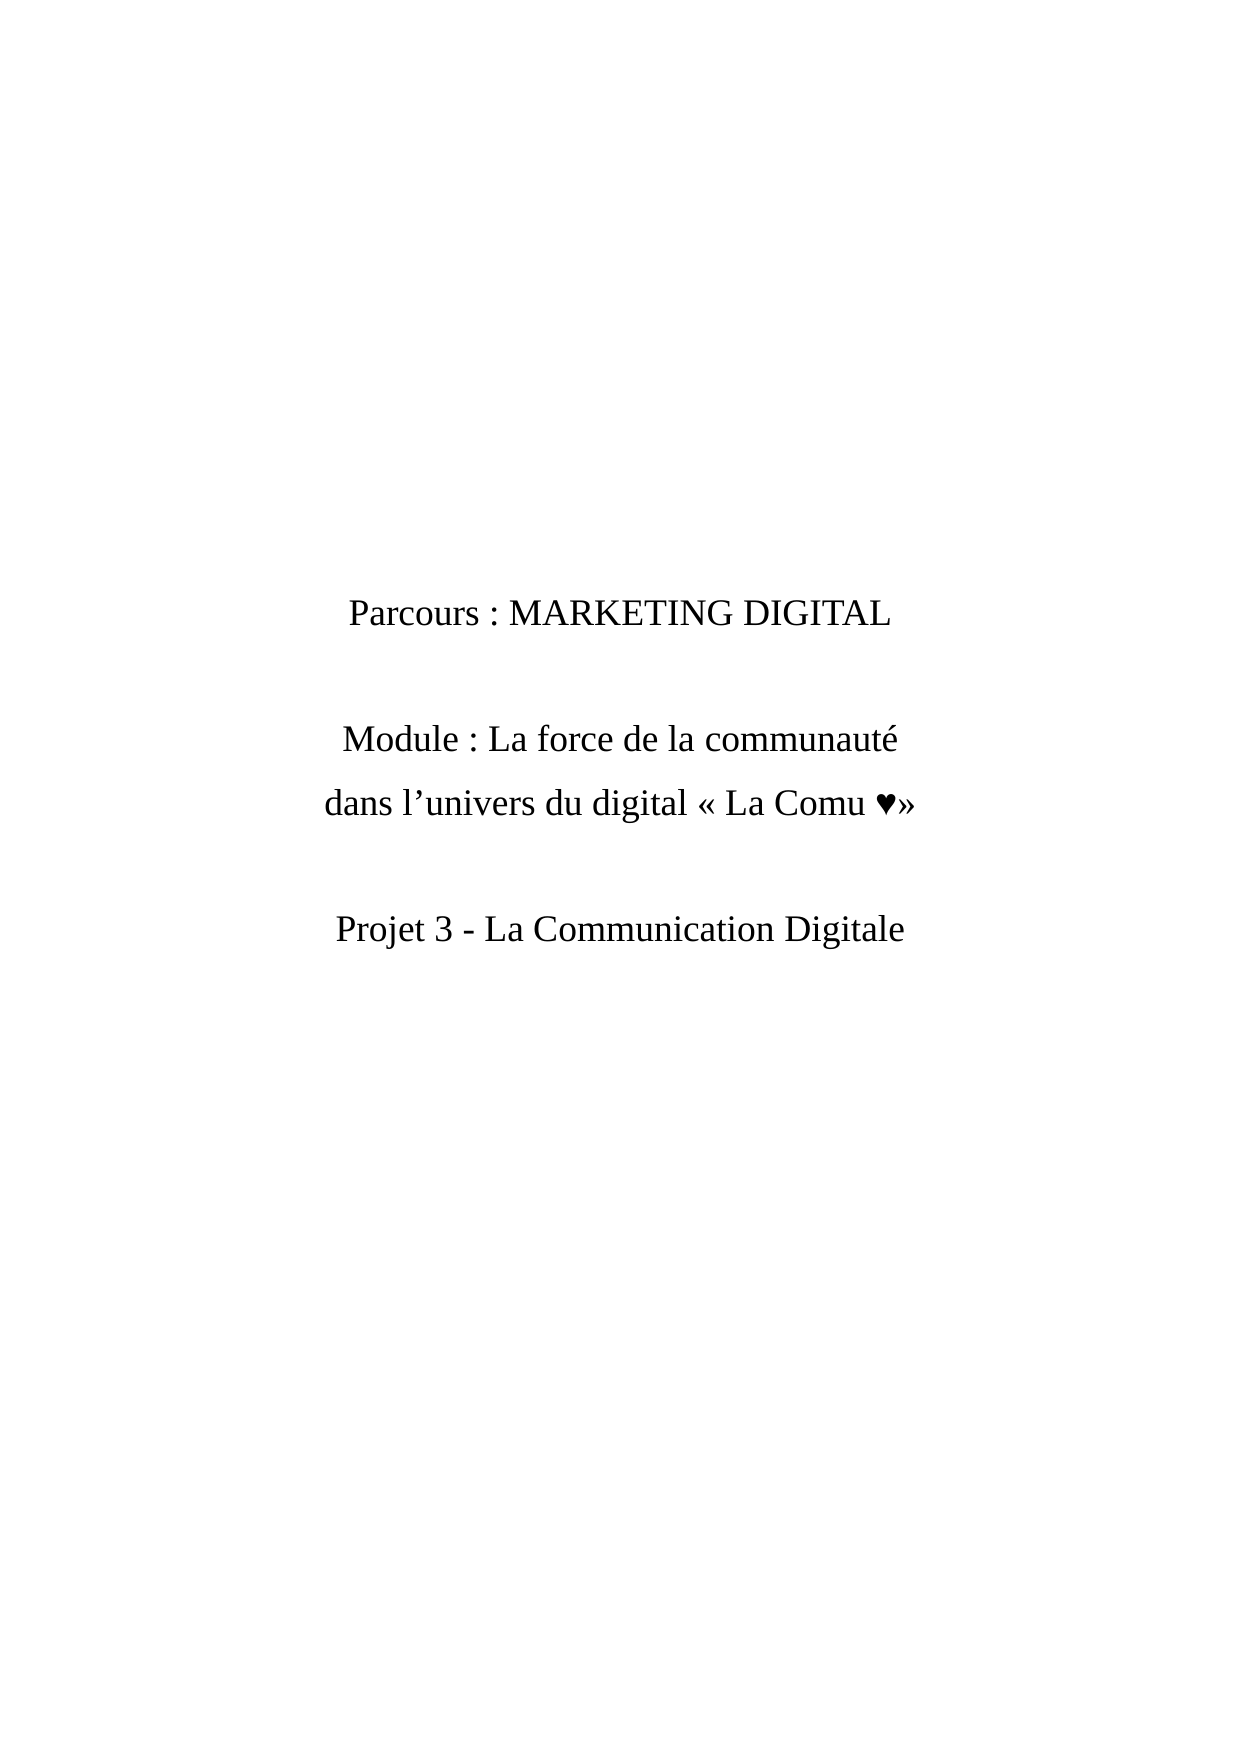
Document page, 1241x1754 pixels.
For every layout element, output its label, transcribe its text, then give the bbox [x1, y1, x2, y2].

text Module : La force de la communauté [148, 717, 1093, 760]
text Parcours : MARKETING DIGITAL [148, 590, 1093, 633]
text dans l’univers du digital « La Comu ♥» [148, 780, 1093, 823]
text Projet 3 - La Communication Digitale [148, 906, 1093, 980]
